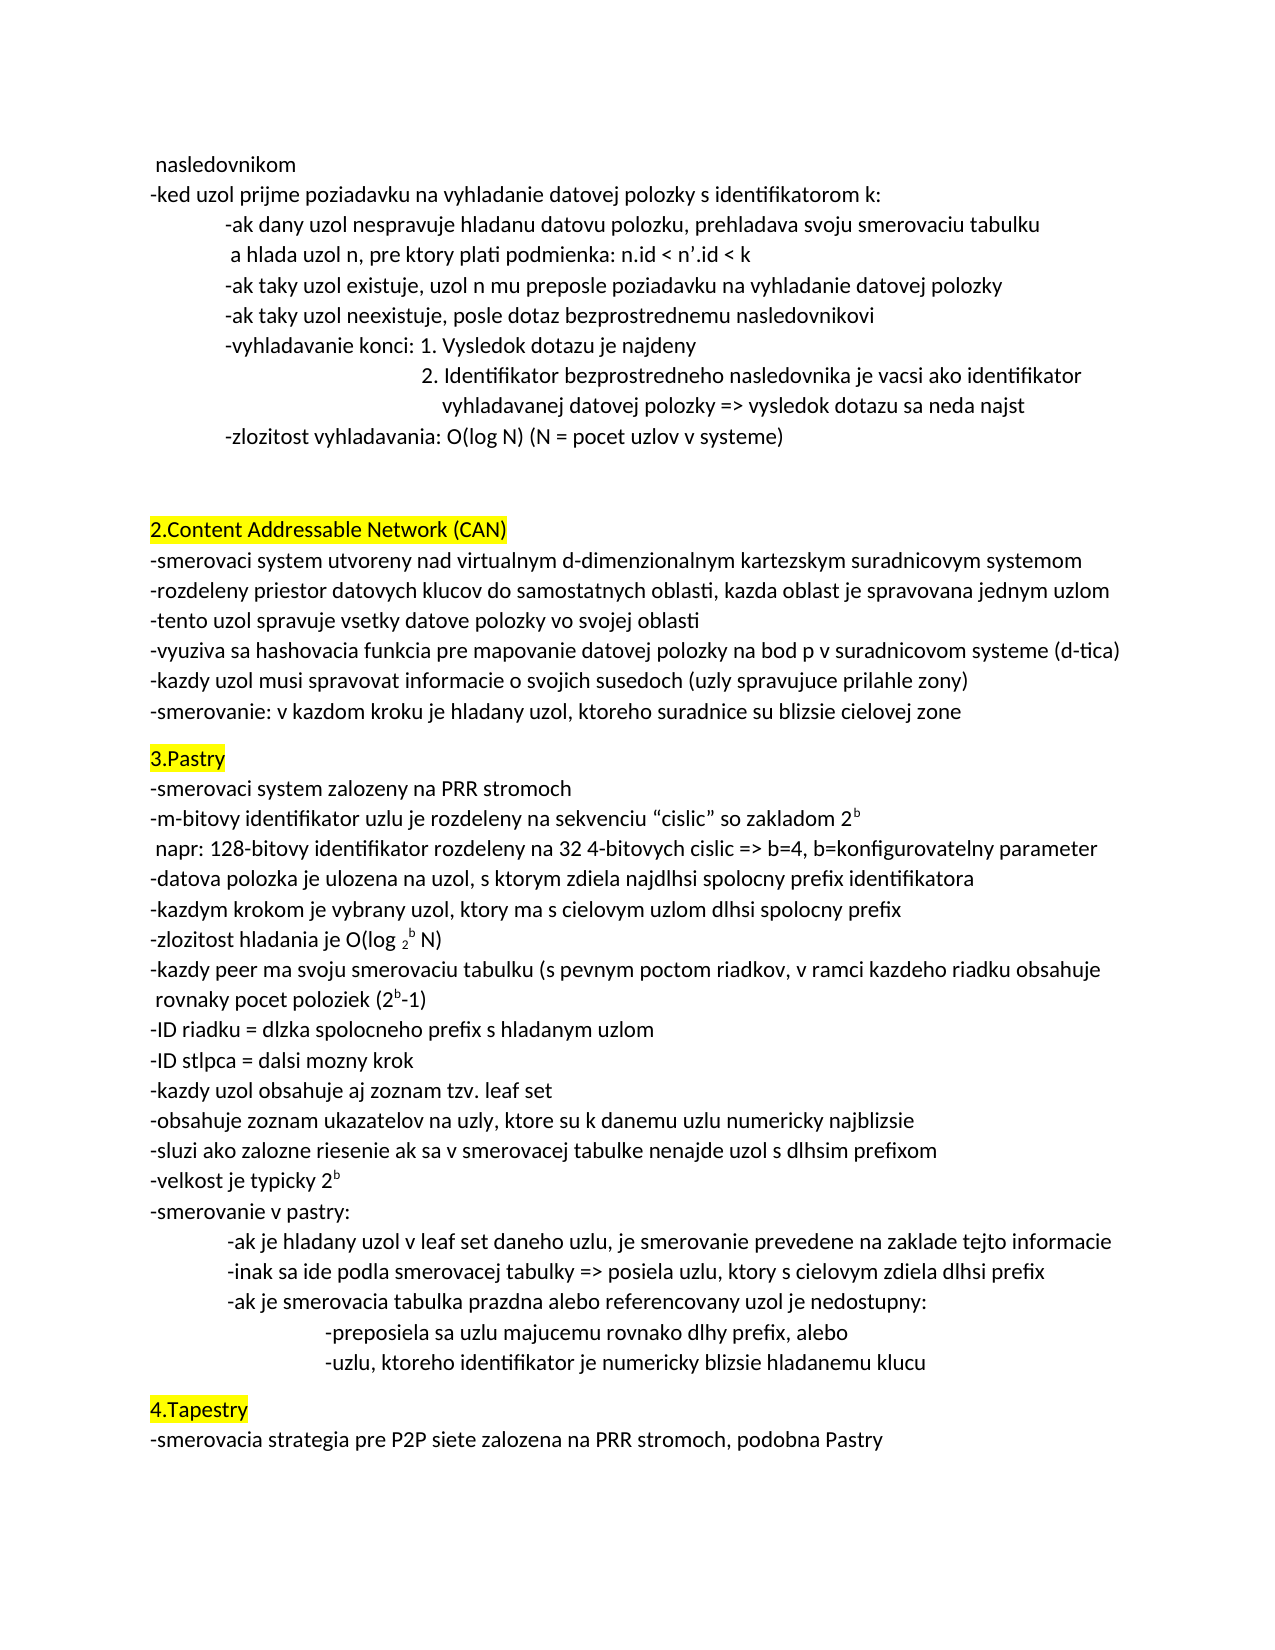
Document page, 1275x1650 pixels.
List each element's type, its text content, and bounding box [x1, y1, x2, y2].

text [150, 1395, 1125, 1453]
text 2.Content Addressable Network (CAN) -smerovaci system utvoreny nad virtualnym d-dimenzionalnym kartezskym suradnicovym systemom -rozdeleny priestor datovych klucov do samostatnych oblasti, kazda oblast je spravovana jednym uzlom -tento uzol spravuje vsetky datove polozky vo svojej oblasti -vyuziva sa hashovacia funkcia pre mapovanie datovej polozky na bod p v suradnicovom systeme (d-tica) -kazdy uzol musi spravovat informacie o svojich susedoch (uzly spravujuce prilahle zony) -smerovanie: v kazdom kroku je hladany uzol, ktoreho suradnice su blizsie cielovej zone [150, 516, 1125, 725]
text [150, 150, 1125, 450]
text 3.Pastry -smerovaci system zalozeny na PRR stromoch -m-bitovy identifikator uzlu je rozdeleny na sekvenciu “cislic” so zakladom 2b napr: 128-bitovy identifikator rozdeleny na 32 4-bitovych cislic => b=4, b=konfigurovatelny parameter -datova polozka je ulozena na uzol, s ktorym zdiela najdlhsi spolocny prefix identifikatora -kazdym krokom je vybrany uzol, ktory ma s cielovym uzlom dlhsi spolocny prefix -zlozitost hladania je O(log 2b N) -kazdy peer ma svoju smerovaciu tabulku (s pevnym poctom riadkov, v ramci kazdeho riadku obsahuje rovnaky pocet poloziek (2b-1) -ID riadku = dlzka spolocneho prefix s hladanym uzlom -ID stlpca = dalsi mozny krok -kazdy uzol obsahuje aj zoznam tzv. leaf set -obsahuje zoznam ukazatelov na uzly, ktore su k danemu uzlu numericky najblizsie -sluzi ako zalozne riesenie ak sa v smerovacej tabulke nenajde uzol s dlhsim prefixom -velkost je typicky 2b -smerovanie v pastry: -ak je hladany uzol v leaf set daneho uzlu, je smerovanie prevedene na zaklade tejto informacie -inak sa ide podla smerovacej tabulky => posiela uzlu, ktory s cielovym zdiela dlhsi prefix -ak je smerovacia tabulka prazdna alebo referencovany uzol je nedostupny: -preposiela sa uzlu majucemu rovnako dlhy prefix, alebo -uzlu, ktoreho identifikator je numericky blizsie hladanemu klucu [150, 744, 1125, 1376]
